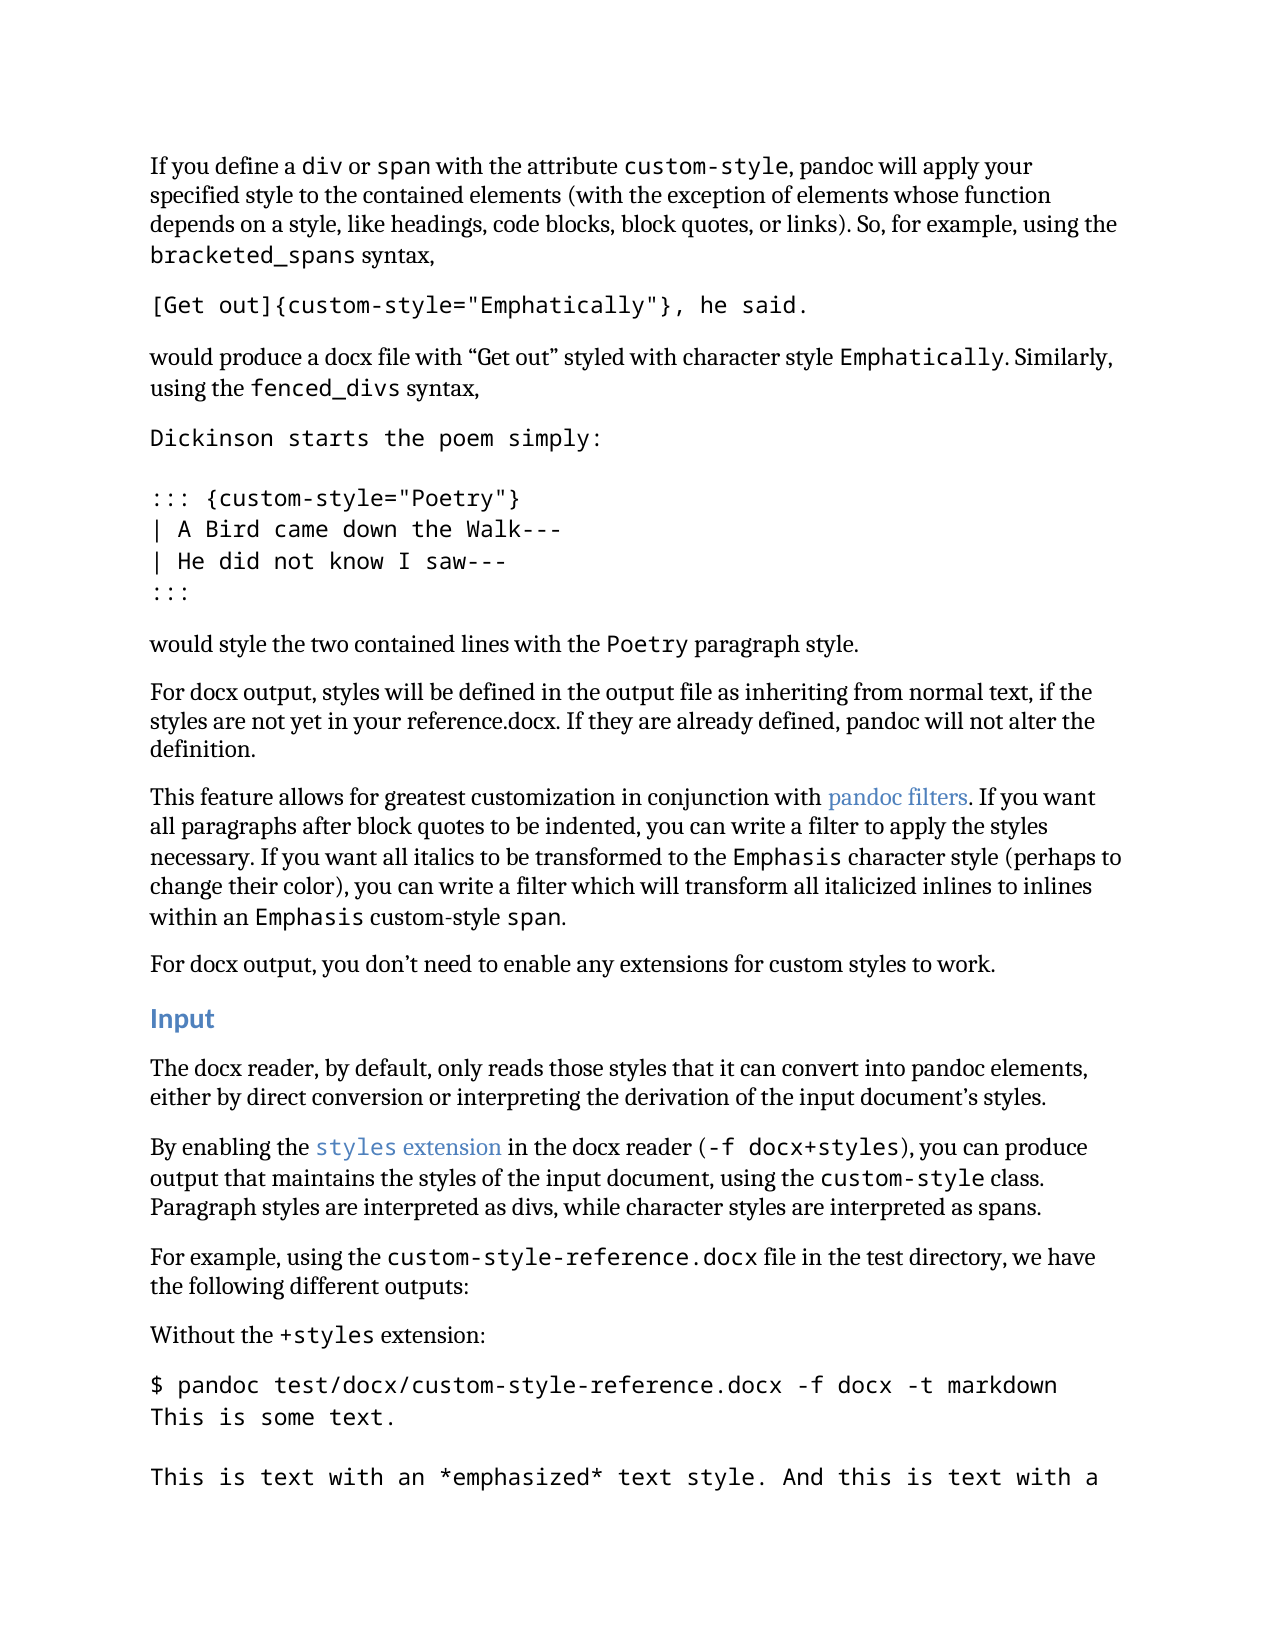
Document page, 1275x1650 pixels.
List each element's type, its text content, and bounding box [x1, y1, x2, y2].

text For example, using the custom-style-reference.docx file in the test directory, we have the following different outputs: [150, 1241, 1125, 1301]
text If you define a div or span with the attribute custom-style, pandoc will apply your specified style to the contained elements (with the exception of elements whose function depends on a style, like headings, code blocks, block quotes, or links). So, for example, using the bracketed_spans syntax, [150, 150, 1125, 270]
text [150, 1369, 1125, 1492]
text would style the two contained lines with the Poetry paragraph style. [150, 628, 1125, 659]
text The docx reader, by default, only reads those styles that it can convert into pandoc elements, either by direct conversion or interpreting the derivation of the input document’s styles. [150, 1054, 1125, 1112]
text [Get out]{custom-style="Emphatically"}, he said. [150, 289, 1125, 320]
text For docx output, styles will be defined in the output file as inheriting from normal text, if the styles are not yet in your reference.docx. If they are already defined, pandoc will not alter the definition. [150, 678, 1125, 764]
text For docx output, you don’t need to enable any extensions for custom styles to work. [150, 950, 1125, 979]
text would produce a docx file with “Get out” styled with character style Emphatically. Similarly, using the fenced_divs syntax, [150, 341, 1125, 403]
subtitle Input [150, 1000, 1125, 1036]
text This feature allows for greatest customization in conjunction with pandoc filters. If you want all paragraphs after block quotes to be indented, you can write a filter to apply the styles necessary. If you want all italics to be transformed to the Emphasis character style (perhaps to change their color), you can write a filter which will transform all italicized inlines to inlines within an Emphasis custom-style span. [150, 783, 1125, 932]
text Without the +styles extension: [150, 1319, 1125, 1351]
text Dickinson starts the poem simply: ::: {custom-style="Poetry"} | A Bird came down the Walk--- | He did not know I saw--- ::: [150, 422, 1125, 607]
text By enabling the styles extension in the docx reader (-f docx+styles), you can produce output that maintains the styles of the input document, using the custom-style class. Paragraph styles are interpreted as divs, while character styles are interpreted as spans. [150, 1131, 1125, 1222]
